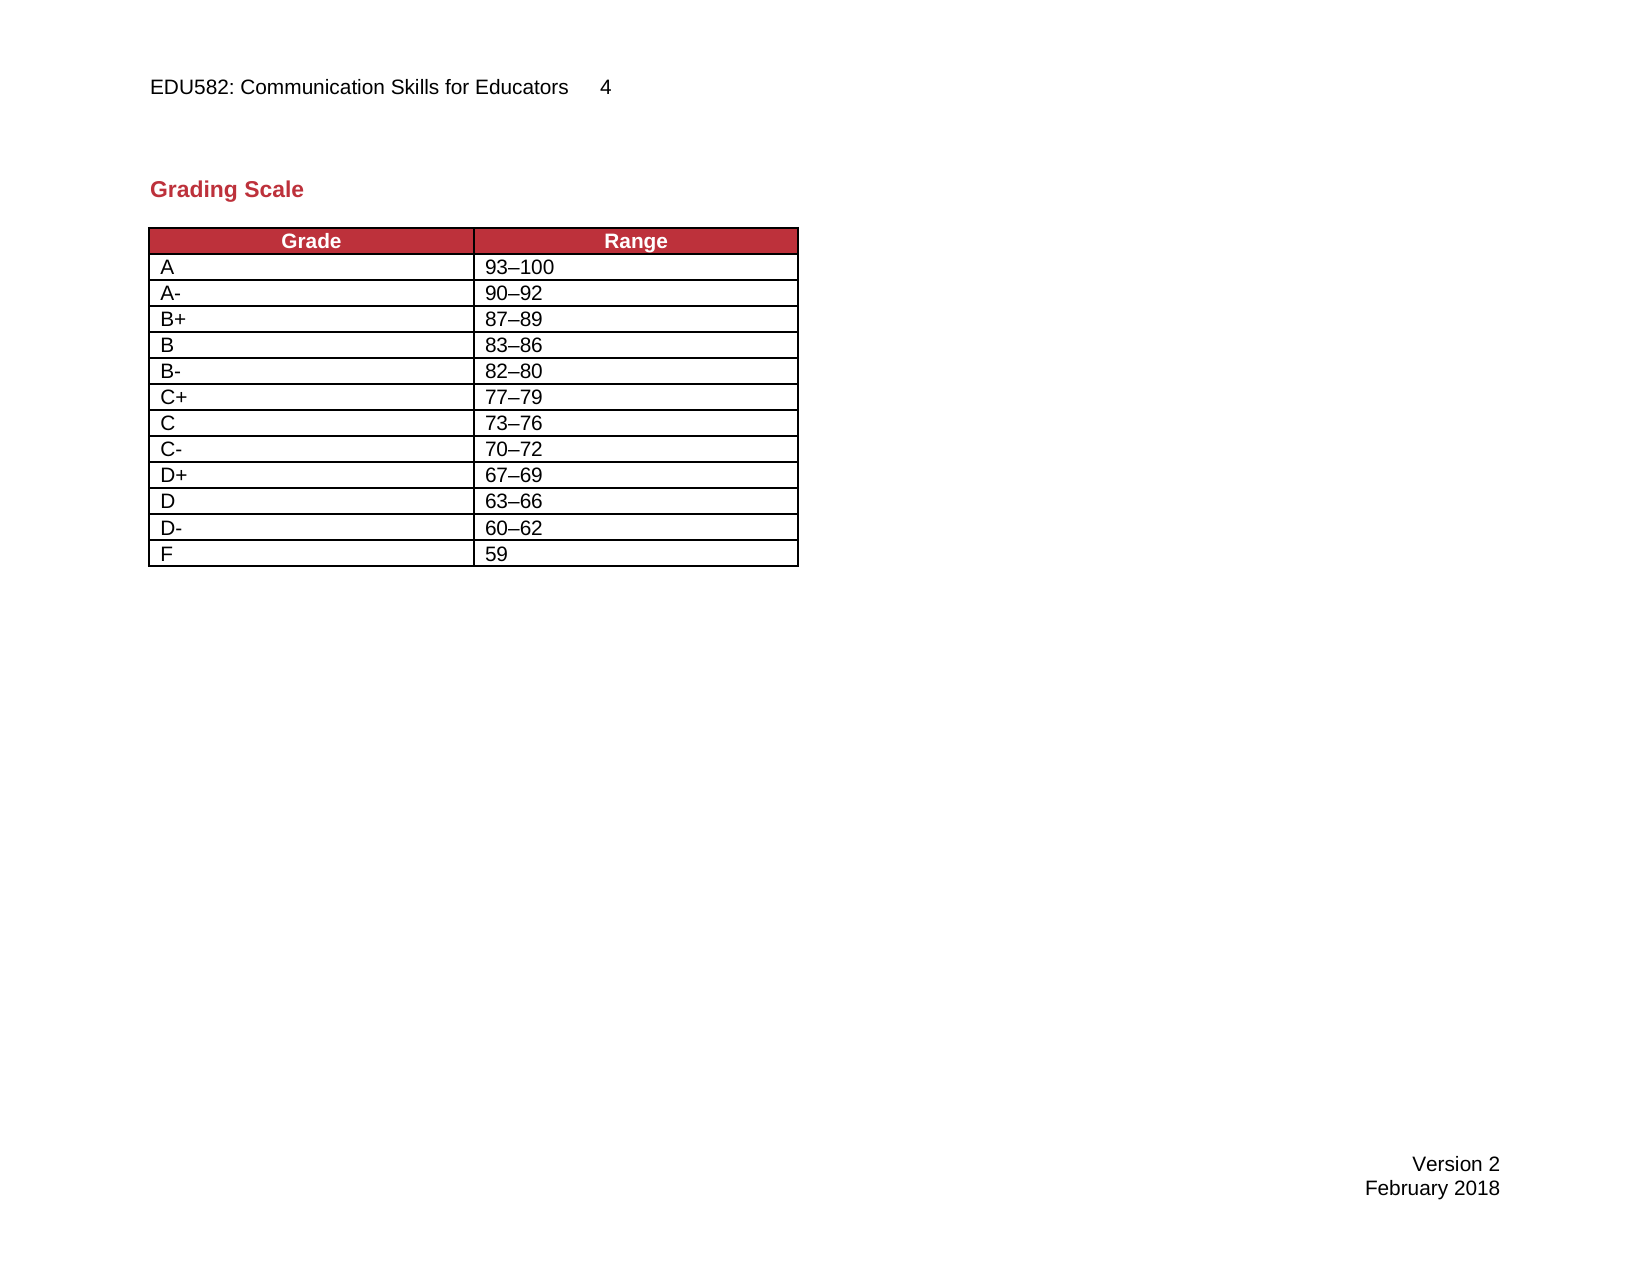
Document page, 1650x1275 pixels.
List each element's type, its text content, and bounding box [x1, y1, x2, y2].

table_header Grade [150, 229, 473, 253]
table_cell 87–89 [475, 307, 797, 331]
table_cell 90–92 [475, 281, 797, 305]
table_cell 93–100 [475, 255, 797, 279]
table_cell B- [150, 359, 473, 383]
text Grading Scale [150, 176, 1500, 203]
table_cell C- [150, 437, 473, 461]
table_cell 60–62 [475, 515, 797, 539]
table_cell A [150, 255, 473, 279]
table_cell C [150, 411, 473, 435]
table_cell 63–66 [475, 489, 797, 513]
table_cell C+ [150, 385, 473, 409]
table_cell D [150, 489, 473, 513]
table_cell D+ [150, 463, 473, 487]
table_cell F [150, 541, 473, 565]
table_cell 83–86 [475, 333, 797, 357]
table_cell B+ [150, 307, 473, 331]
table_cell A- [150, 281, 473, 305]
table_header Range [475, 229, 797, 253]
table_cell 73–76 [475, 411, 797, 435]
table_cell 59 [475, 541, 797, 565]
table_cell 70–72 [475, 437, 797, 461]
table_cell B [150, 333, 473, 357]
table_cell 77–79 [475, 385, 797, 409]
table_cell 67–69 [475, 463, 797, 487]
table_cell D- [150, 515, 473, 539]
table_cell 82–80 [475, 359, 797, 383]
